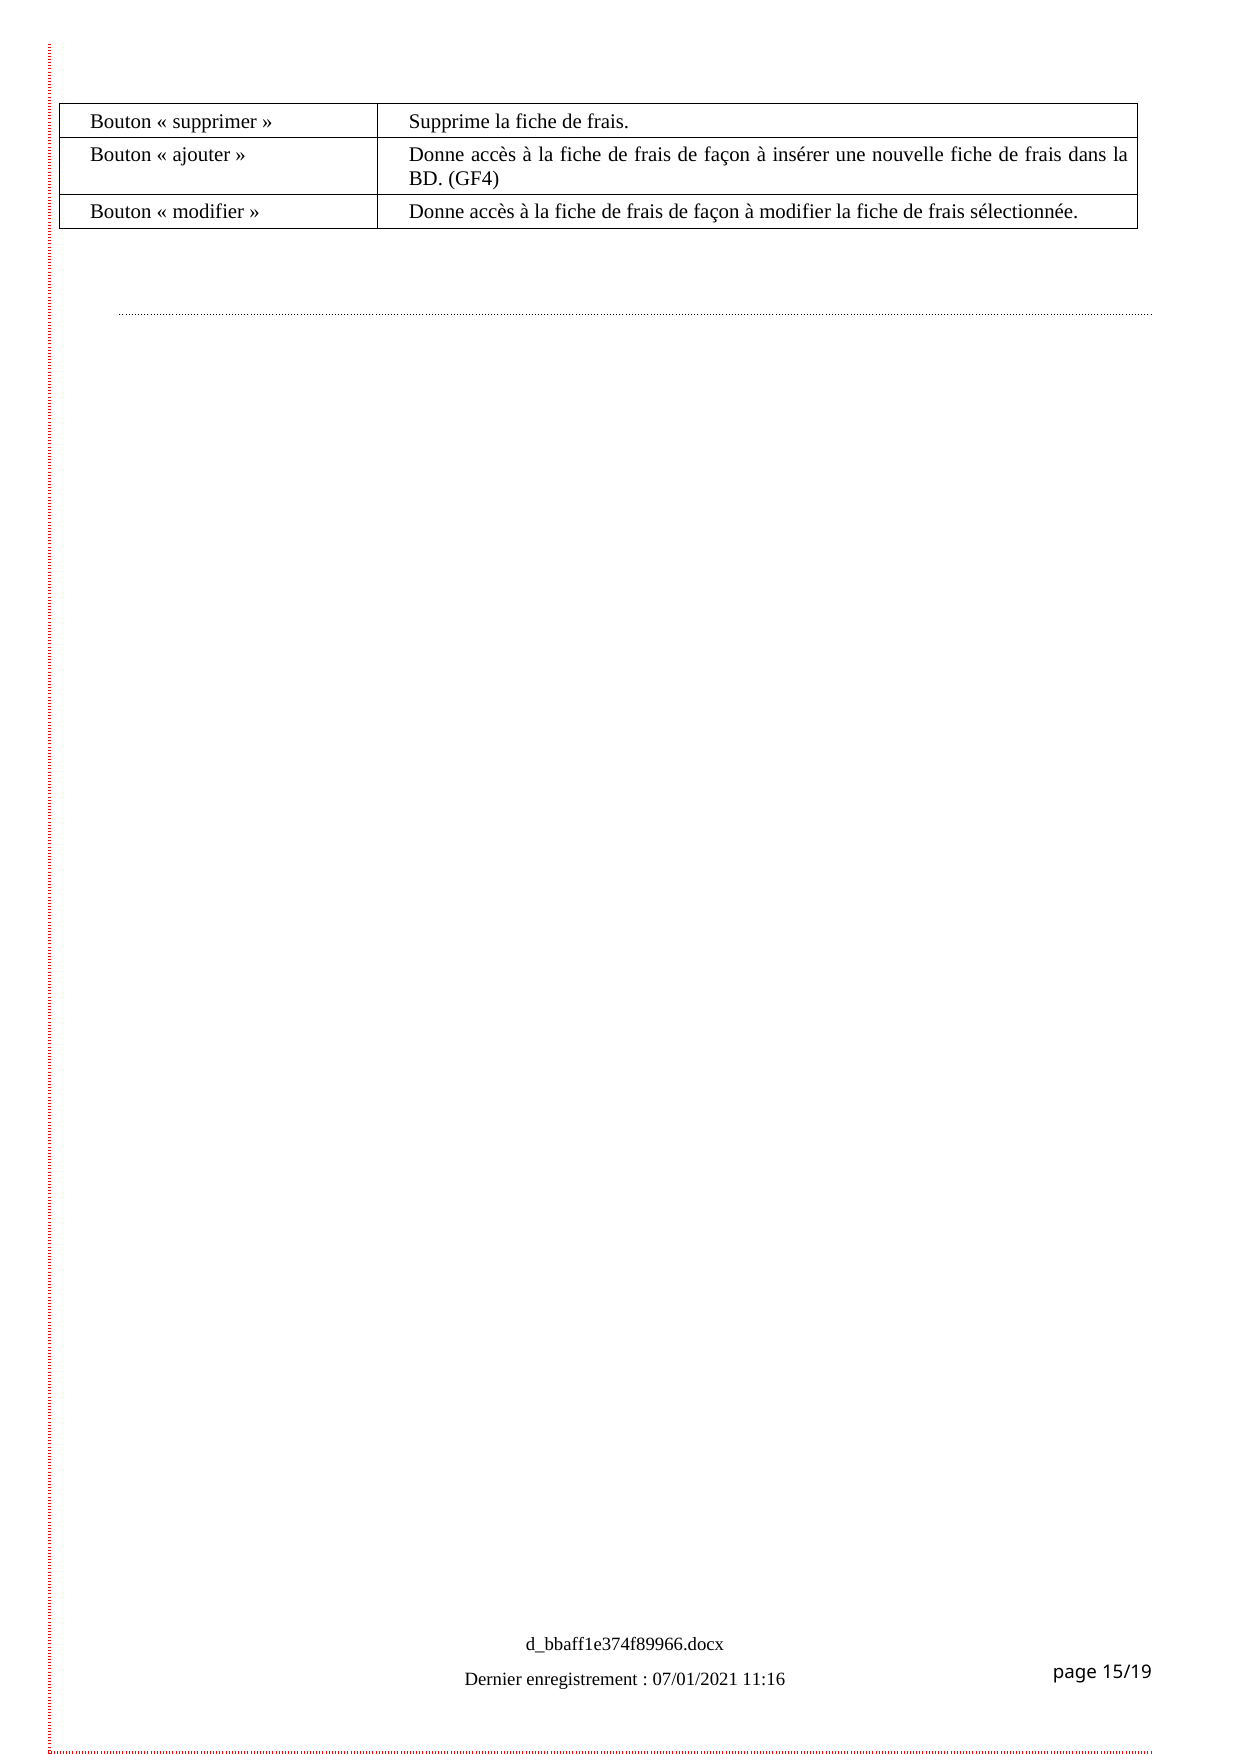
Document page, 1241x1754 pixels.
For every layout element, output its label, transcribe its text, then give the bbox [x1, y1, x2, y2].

table_cell Supprime la fiche de frais. [378, 104, 1137, 137]
table_cell Bouton « supprimer » [60, 104, 377, 137]
table_cell Bouton « ajouter » [60, 138, 377, 194]
table_cell Bouton « modifier » [60, 195, 377, 228]
table_cell Donne accès à la fiche de frais de façon à insérer une nouvelle fiche de frais dans la BD. (GF4) [378, 138, 1137, 194]
table_cell Donne accès à la fiche de frais de façon à modifier la fiche de frais sélectionnée. [378, 195, 1137, 228]
